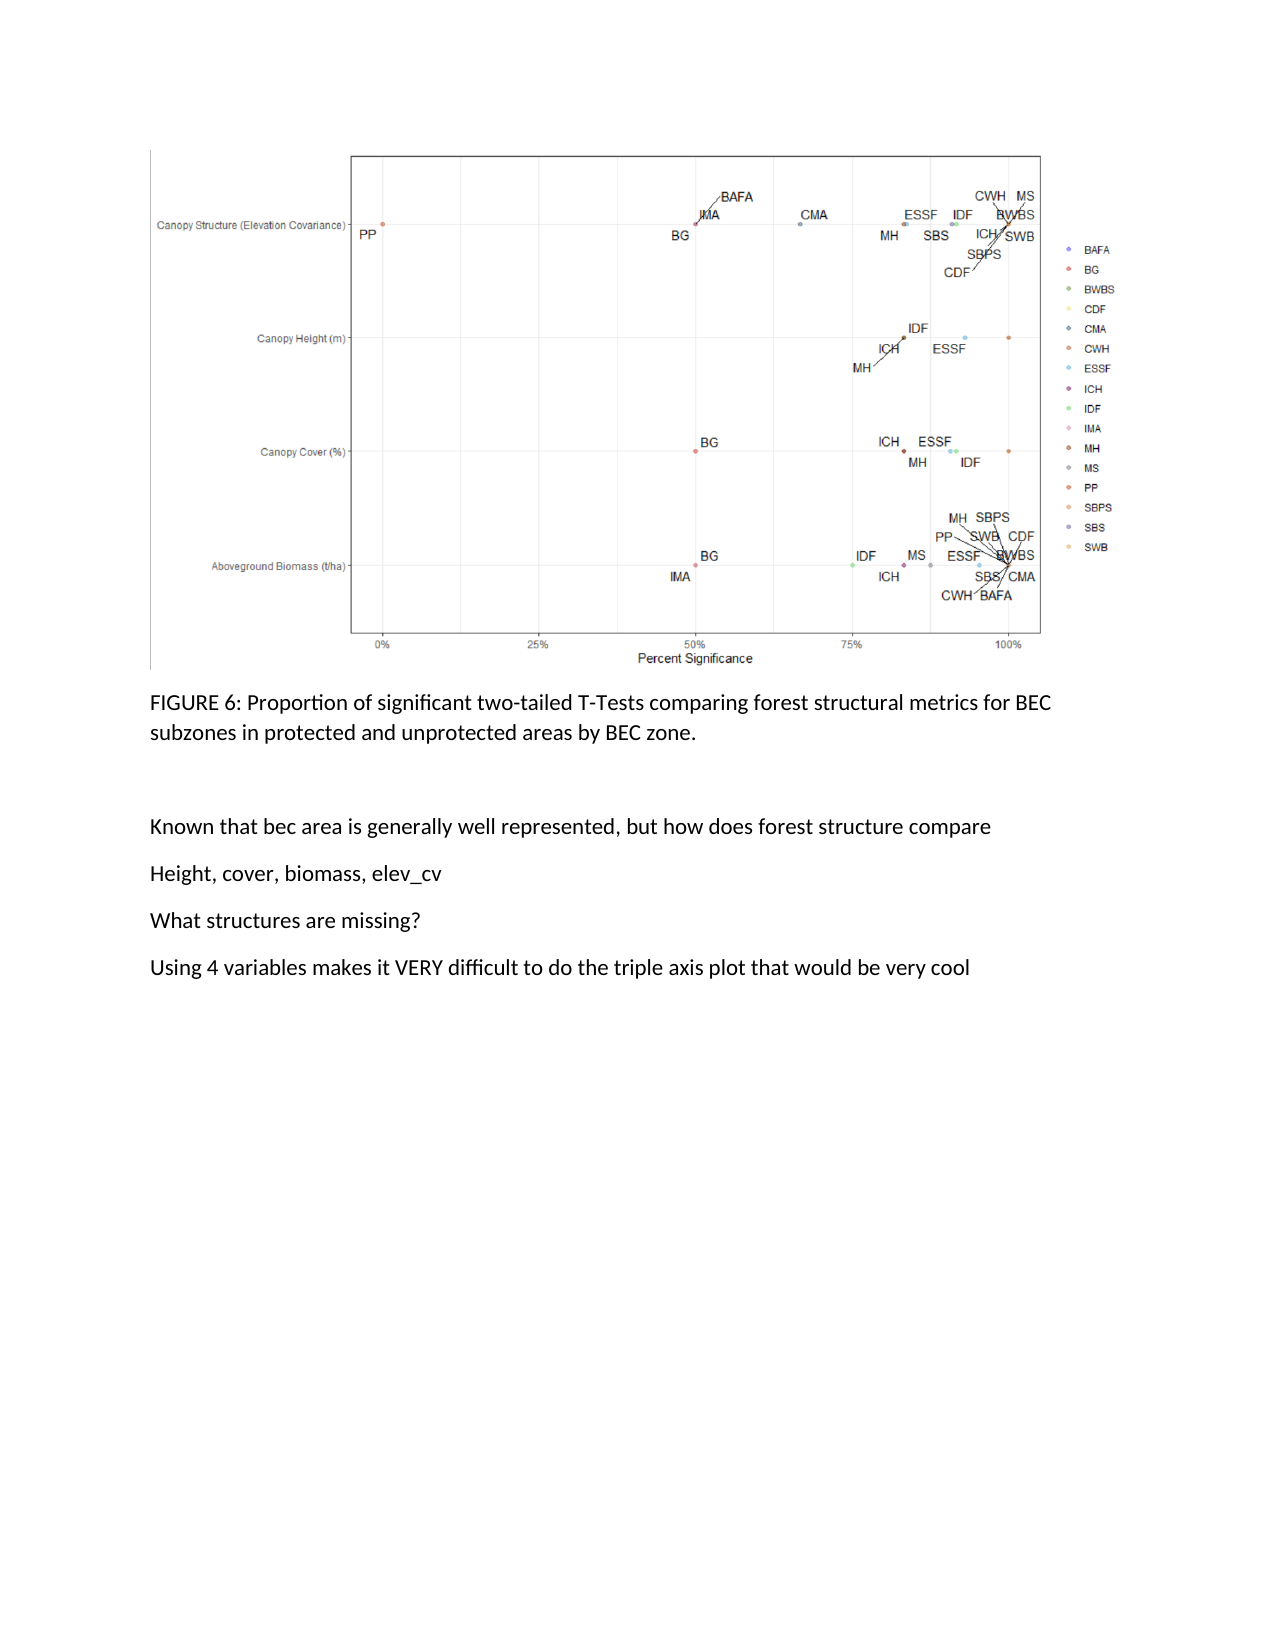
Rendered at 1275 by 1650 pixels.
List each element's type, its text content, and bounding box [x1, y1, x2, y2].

text FIGURE 6: Proportion of significant two-tailed T-Tests comparing forest structural metrics for BEC subzones in protected and unprotected areas by BEC zone. [150, 688, 1125, 747]
picture [150, 150, 1125, 670]
text Using 4 variables makes it VERY difficult to do the triple axis plot that would be very cool [150, 953, 1125, 981]
text Known that bec area is generally well represented, but how does forest structure compare [150, 812, 1125, 840]
text Height, cover, biomass, elev_cv [150, 859, 1125, 887]
text What structures are missing? [150, 906, 1125, 934]
